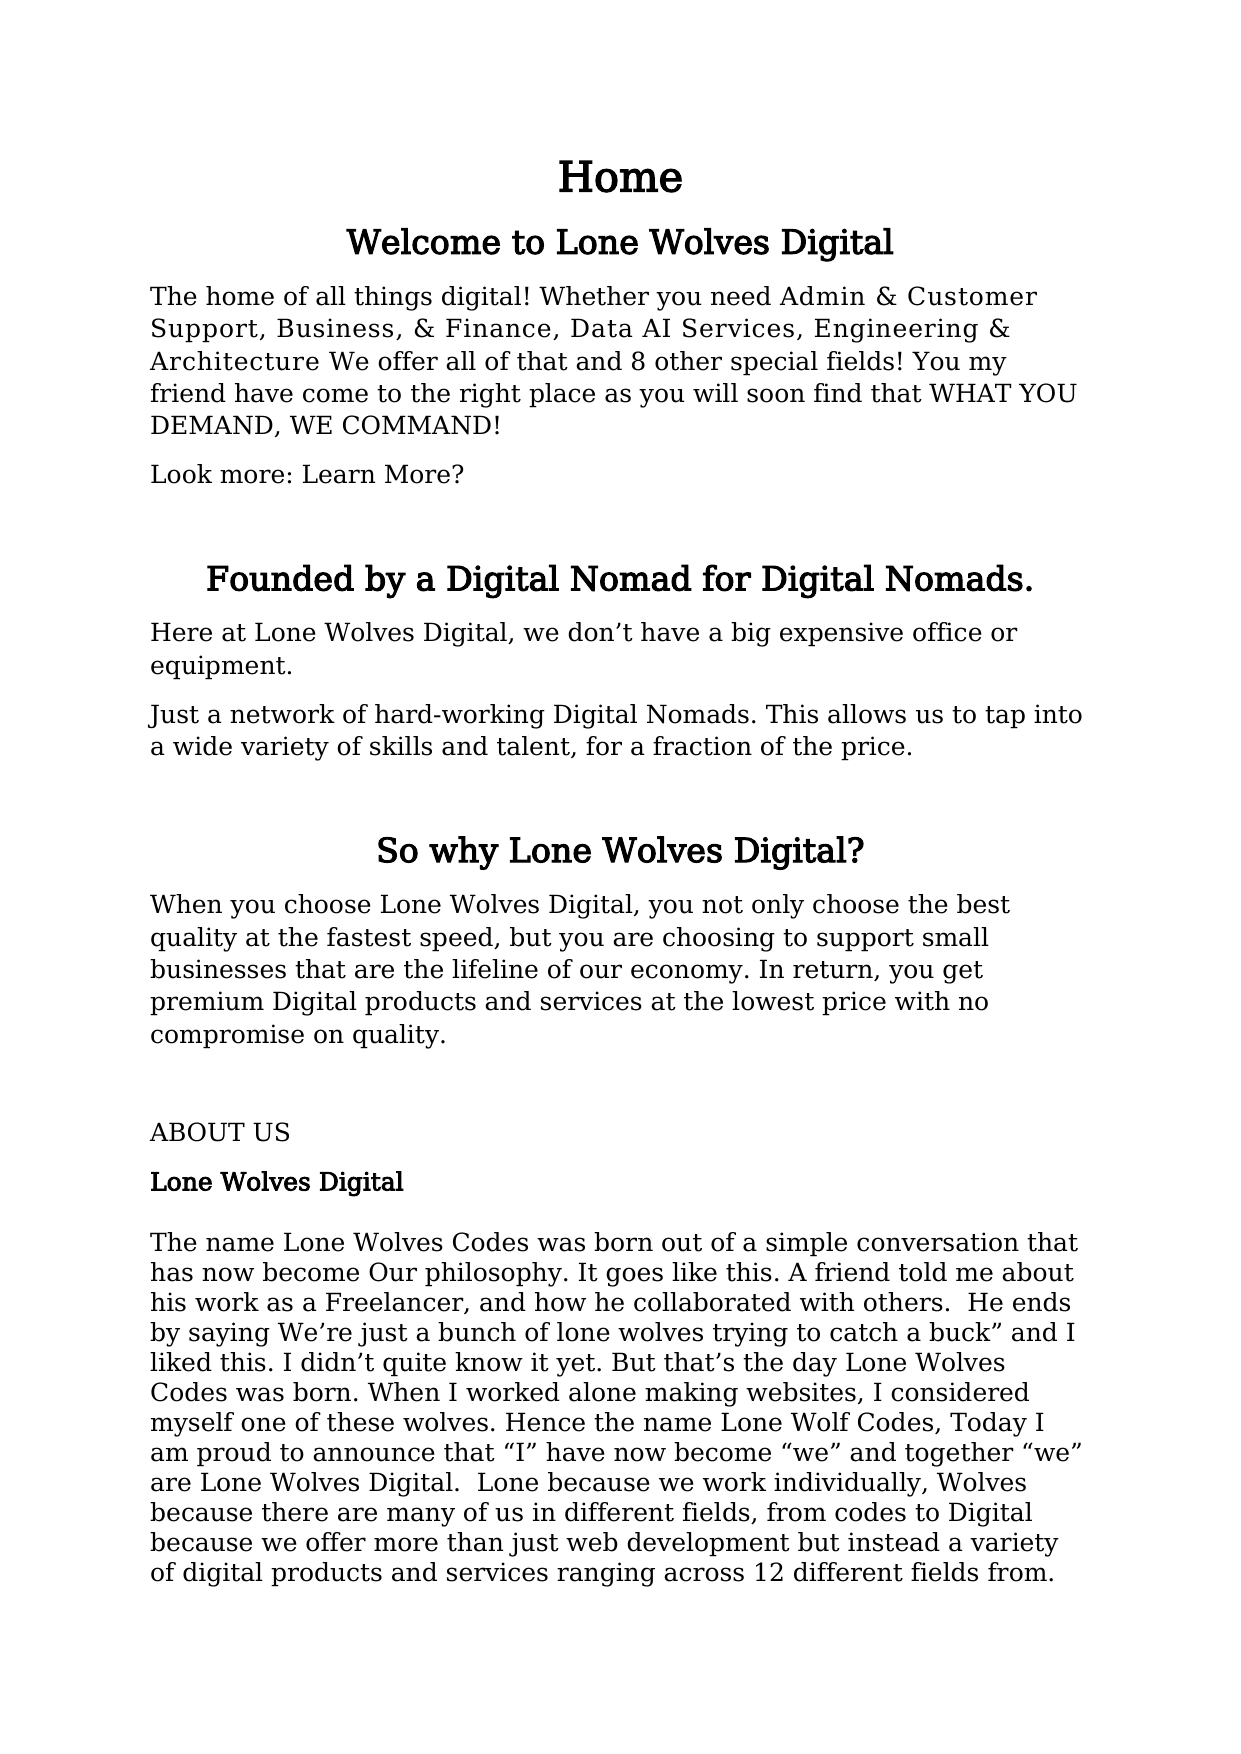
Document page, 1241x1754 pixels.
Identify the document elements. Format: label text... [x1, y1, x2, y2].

text ABOUT US [150, 1116, 1090, 1146]
text Look more: Learn More? [150, 459, 1090, 489]
text Just a network of hard-working Digital Nomads. This allows us to tap into a wide variety of skills and talent, for a fraction of the price. [150, 698, 1090, 761]
text The name Lone Wolves Codes was born out of a simple conversation that has now become Our philosophy. It goes like this. A friend told me about his work as a Freelancer, and how he collaborated with others. He ends by saying We’re just a bunch of lone wolves trying to catch a buck” and I liked this. I didn’t quite know it yet. But that’s the day Lone Wolves Codes was born. When I worked alone making websites, I considered myself one of these wolves. Hence the name Lone Wolf Codes, Today I am proud to announce that “I” have now become “we” and together “we” are Lone Wolves Digital. Lone because we work individually, Wolves because there are many of us in different fields, from codes to Digital because we offer more than just web development but instead a variety of digital products and services ranging across 12 different fields from. [150, 1227, 1090, 1587]
text When you choose Lone Wolves Digital, you not only choose the best quality at the fastest speed, but you are choosing to support small businesses that are the lifeline of our economy. In return, you get premium Digital products and services at the lowest price with no compromise on quality. [150, 889, 1090, 1048]
text So why Lone Wolves Digital? [150, 829, 1090, 869]
text The home of all things digital! Whether you need Admin & Customer Support, Business, & Finance, Data AI Services, Engineering & Architecture We offer all of that and 8 other special fields! You my friend have come to the right place as you will soon find that WHAT YOU DEMAND, WE COMMAND! [150, 280, 1090, 440]
text Here at Lone Wolves Digital, we don’t have a big expensive office or equipment. [150, 617, 1090, 679]
text Welcome to Lone Wolves Digital [150, 221, 1090, 261]
text Lone Wolves Digital [150, 1166, 1090, 1196]
text Founded by a Digital Nomad for Digital Nomads. [150, 557, 1090, 597]
text Home [150, 150, 1090, 200]
